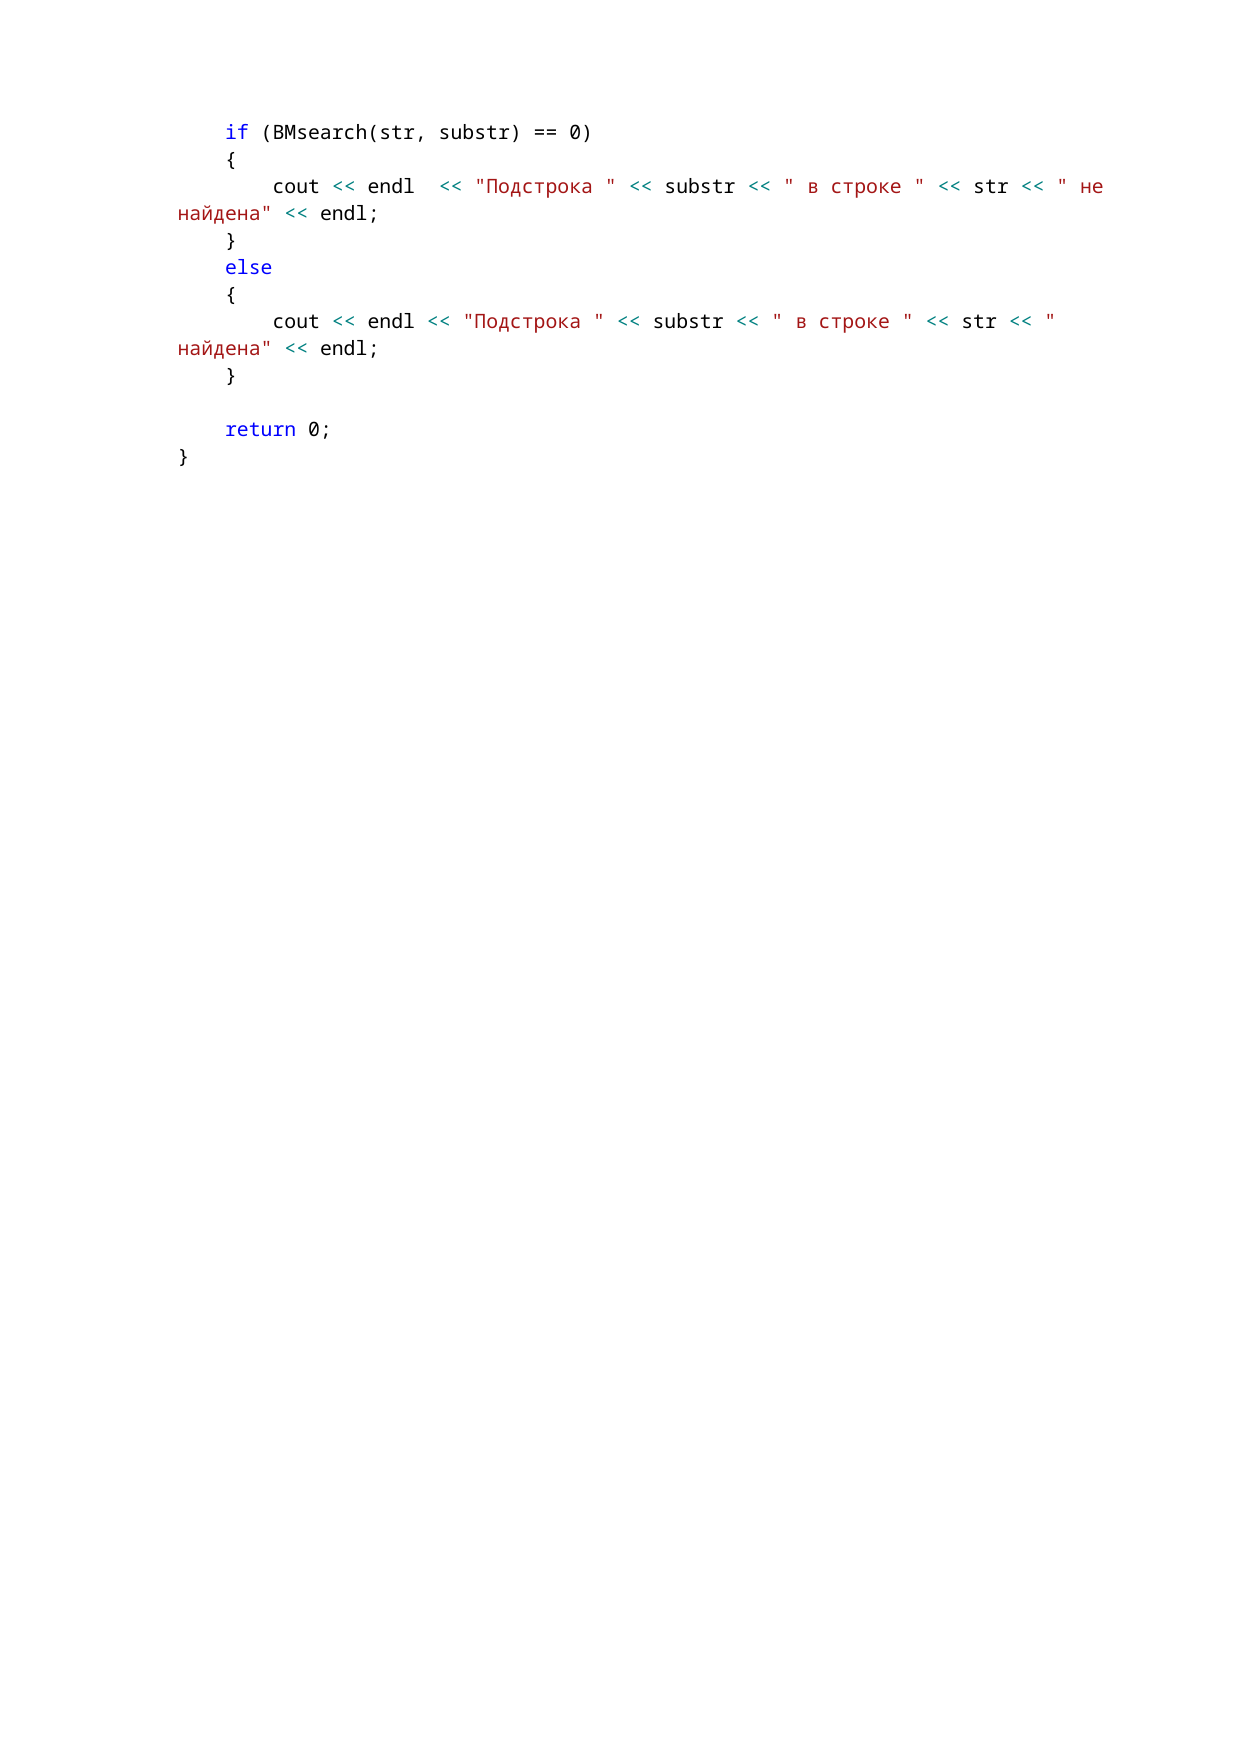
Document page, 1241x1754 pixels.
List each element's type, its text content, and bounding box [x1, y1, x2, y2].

text else [177, 253, 1152, 280]
text cout << endl << "Подстрока " << substr << " в строке " << str << " не найдена" << endl; [177, 172, 1152, 226]
text } [177, 361, 1152, 388]
text if (BMsearch(str, substr) == 0) [177, 118, 1152, 145]
text { [177, 145, 1152, 172]
text } [177, 442, 1152, 469]
text return 0; [177, 415, 1152, 442]
text cout << endl << "Подстрока " << substr << " в строке " << str << " найдена" << endl; [177, 307, 1152, 361]
text { [177, 280, 1152, 307]
text } [177, 226, 1152, 253]
